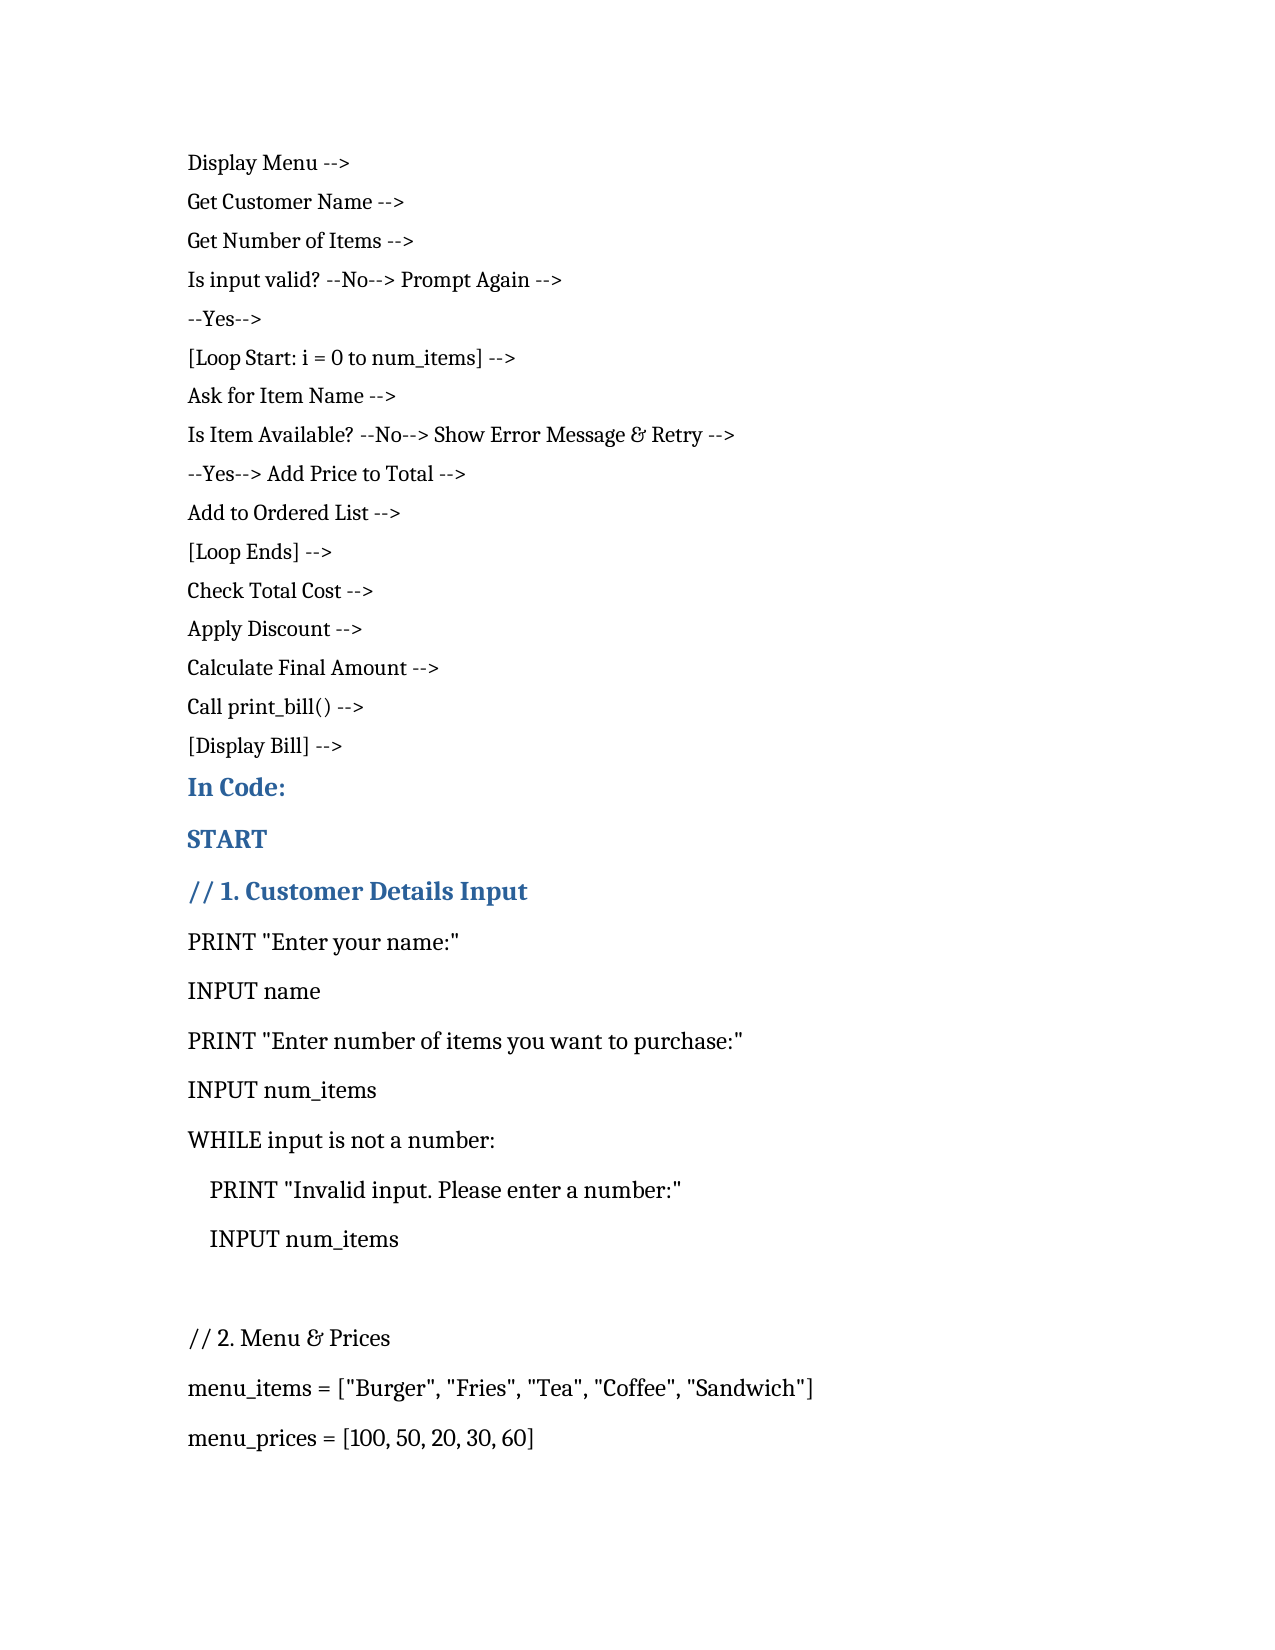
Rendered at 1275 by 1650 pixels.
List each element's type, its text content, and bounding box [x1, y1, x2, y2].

text Is input valid? --No--> Prompt Again --> [187, 267, 1087, 293]
text Is Item Available? --No--> Show Error Message & Retry --> [187, 422, 1087, 448]
text // 2. Menu & Prices [187, 1324, 1087, 1353]
text Check Total Cost --> [187, 577, 1087, 604]
text [Loop Ends] --> [187, 538, 1087, 565]
text PRINT "Enter number of items you want to purchase:" [187, 1027, 1087, 1056]
text Display Menu --> [187, 150, 1087, 176]
text --Yes--> Add Price to Total --> [187, 461, 1087, 487]
text [Display Bill] --> [187, 733, 1087, 759]
text --Yes--> [187, 305, 1087, 332]
text Call print_bill() --> [187, 694, 1087, 720]
text menu_prices = [100, 50, 20, 30, 60] [187, 1423, 1087, 1452]
text Get Number of Items --> [187, 228, 1087, 254]
text INPUT name [187, 977, 1087, 1006]
text // 1. Customer Details Input [187, 876, 1087, 907]
text START [187, 824, 1087, 855]
text Apply Discount --> [187, 616, 1087, 643]
text PRINT "Invalid input. Please enter a number:" [187, 1176, 1087, 1204]
text INPUT num_items [187, 1076, 1087, 1105]
text Add to Ordered List --> [187, 500, 1087, 526]
text PRINT "Enter your name:" [187, 928, 1087, 956]
text Get Customer Name --> [187, 189, 1087, 215]
text WHILE input is not a number: [187, 1126, 1087, 1155]
text [Loop Start: i = 0 to num_items] --> [187, 344, 1087, 371]
text Calculate Final Amount --> [187, 655, 1087, 681]
text Ask for Item Name --> [187, 383, 1087, 409]
text menu_items = ["Burger", "Fries", "Tea", "Coffee", "Sandwich"] [187, 1374, 1087, 1403]
text In Code: [187, 772, 1087, 803]
text INPUT num_items [187, 1225, 1087, 1254]
